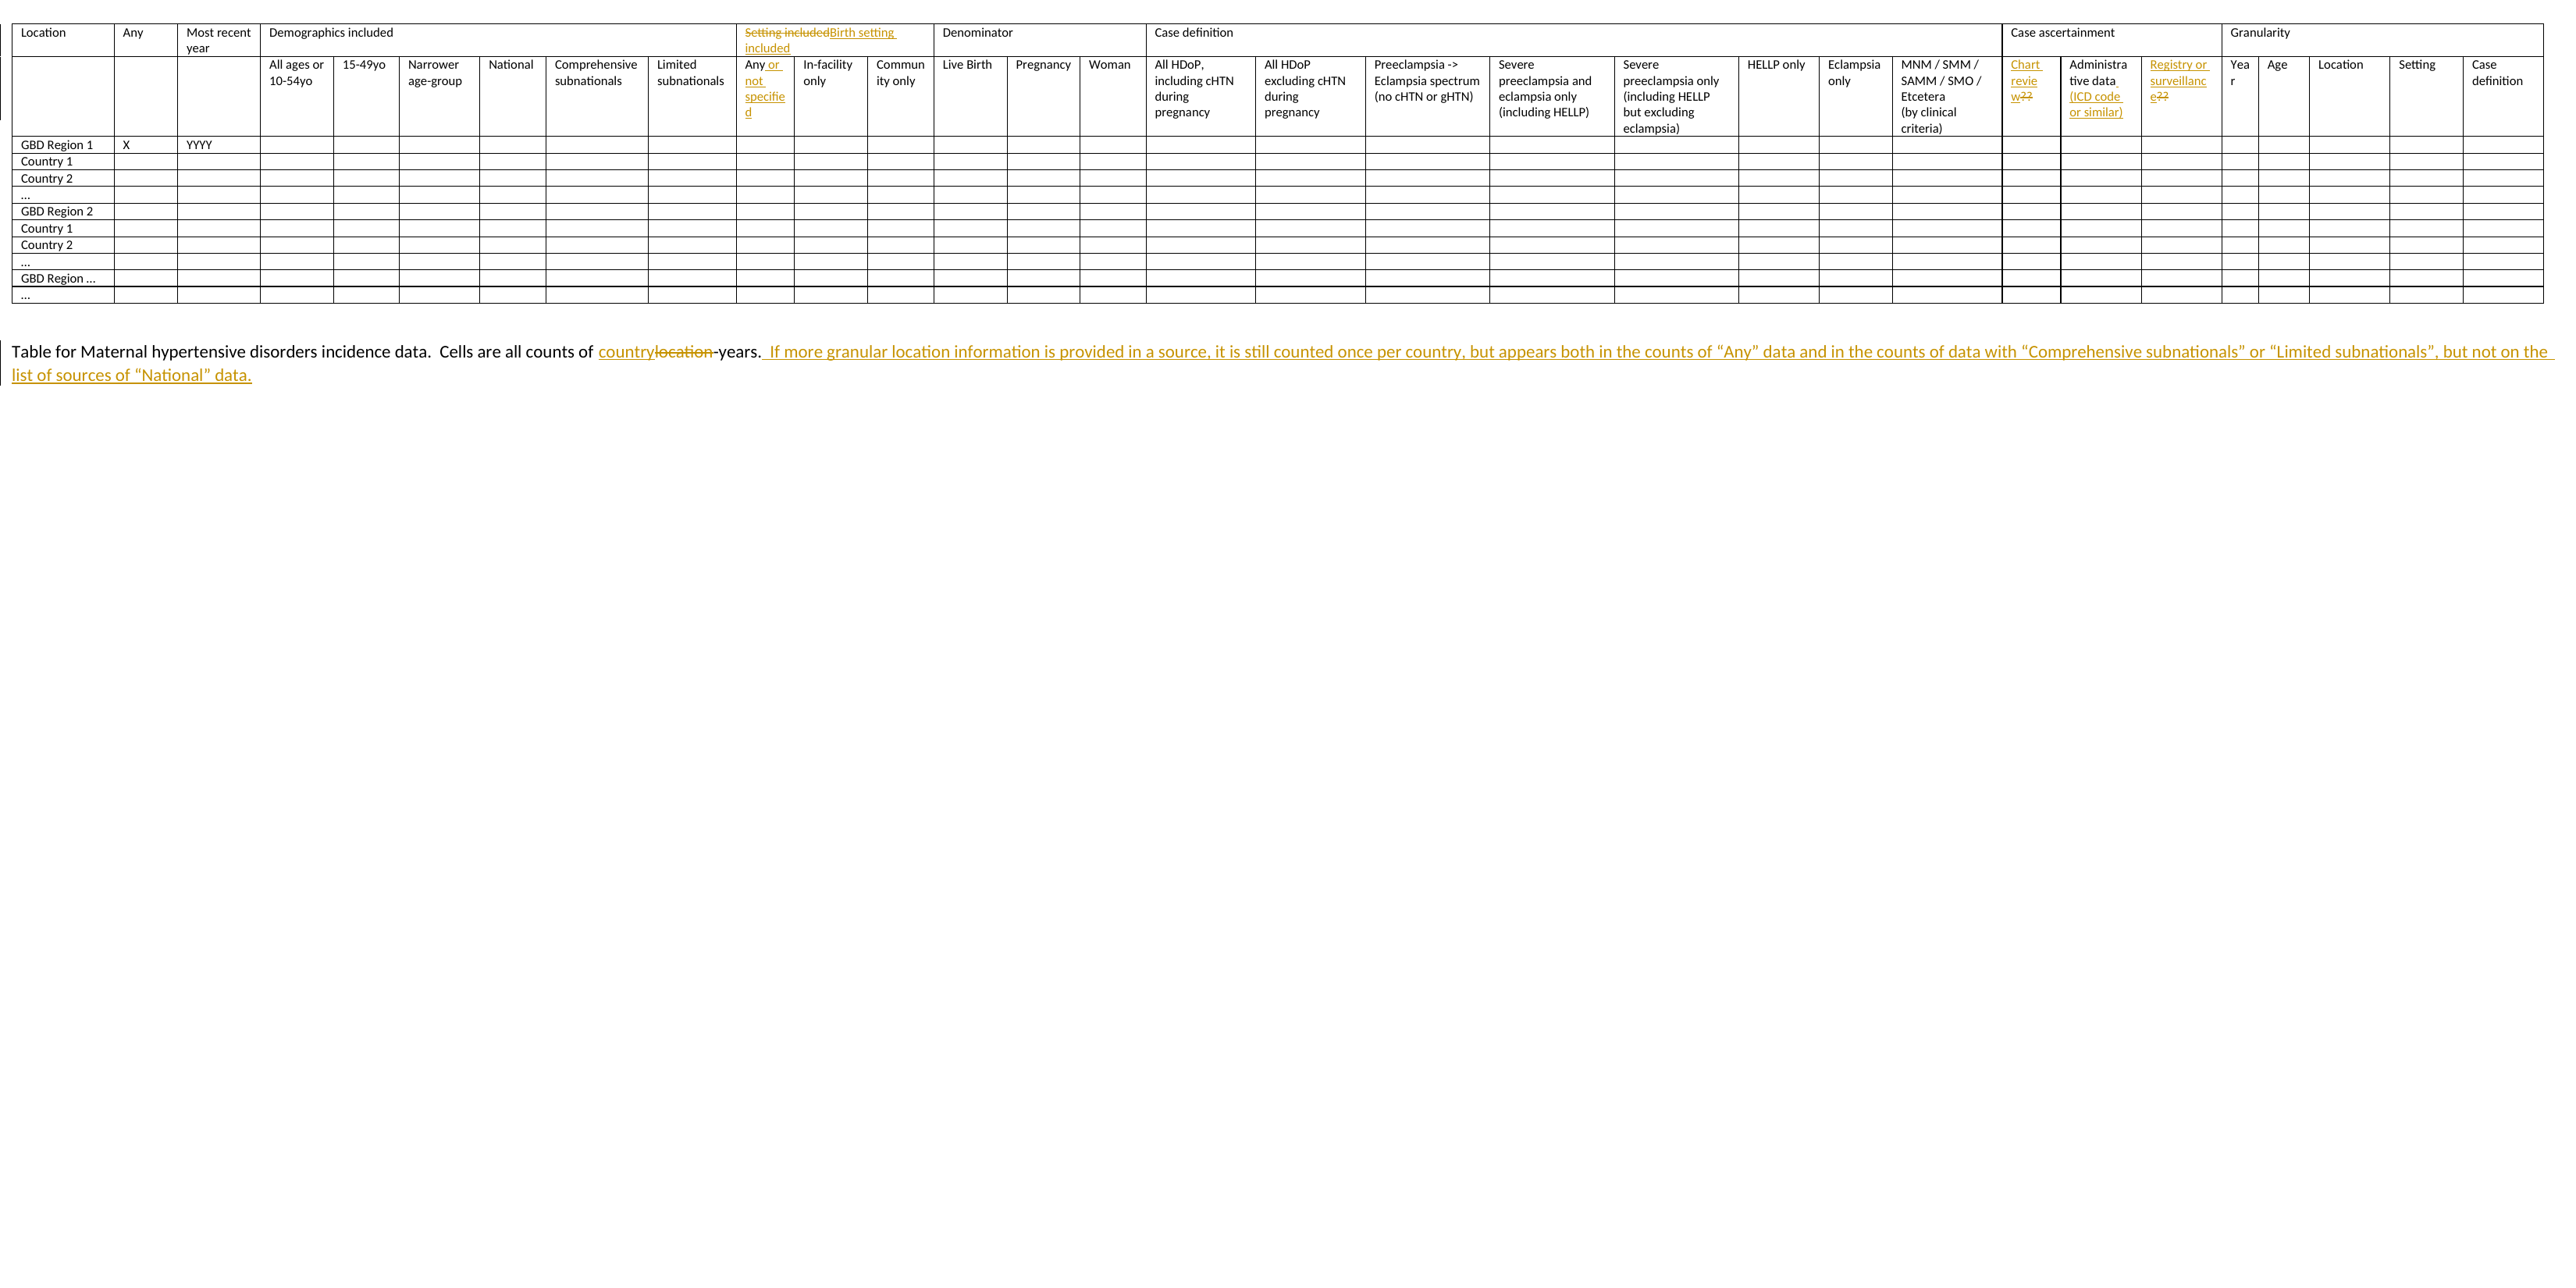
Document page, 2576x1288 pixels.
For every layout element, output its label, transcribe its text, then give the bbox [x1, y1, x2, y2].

table_cell [1366, 237, 1489, 253]
table_cell [934, 170, 1007, 186]
table_cell Narrower age-group [400, 57, 479, 136]
table_header Most recent year [178, 24, 260, 56]
table_cell [1008, 187, 1080, 203]
table_cell Location [2310, 57, 2389, 136]
table_cell [2003, 237, 2060, 253]
table_cell [178, 270, 260, 286]
table_cell [2142, 220, 2222, 236]
table_cell [1893, 187, 2001, 203]
table_cell [1147, 237, 1255, 253]
table_cell Country 1 [12, 220, 114, 236]
table_cell [1008, 204, 1080, 219]
table_cell [1147, 270, 1255, 286]
table_cell [400, 237, 479, 253]
table_cell [334, 170, 399, 186]
table_cell [1366, 187, 1489, 203]
table_cell YYYY [178, 137, 260, 153]
table_cell [1147, 187, 1255, 203]
table_header Demographics included [261, 24, 736, 56]
table_cell Pregnancy [1008, 57, 1080, 136]
table_cell Administrative data [2062, 57, 2141, 136]
table_cell Year [2222, 57, 2258, 136]
table_cell Country 2 [12, 237, 114, 253]
table_cell [1008, 254, 1080, 269]
table_cell [737, 187, 794, 203]
table_cell [649, 204, 736, 219]
table_cell [1080, 170, 1146, 186]
table_cell [2310, 287, 2389, 303]
table_cell [2390, 204, 2463, 219]
table_cell [1366, 287, 1489, 303]
table_cell [2390, 270, 2463, 286]
table_cell [261, 170, 333, 186]
table_cell [400, 137, 479, 153]
table_cell [1820, 137, 1892, 153]
table_cell [2310, 220, 2389, 236]
table_cell [546, 220, 648, 236]
table_cell Preeclampsia -> Eclampsia spectrum (no cHTN or gHTN) [1366, 57, 1489, 136]
table_cell [737, 137, 794, 153]
table_cell [737, 270, 794, 286]
table_cell [178, 187, 260, 203]
table_cell [2259, 154, 2309, 169]
table_cell [1008, 154, 1080, 169]
table_cell [1820, 237, 1892, 253]
table_cell [2259, 170, 2309, 186]
table_cell [2142, 170, 2222, 186]
table_cell Woman [1080, 57, 1146, 136]
table_cell Case definition [2464, 57, 2543, 136]
table_cell [546, 170, 648, 186]
table_cell [934, 270, 1007, 286]
table_cell [546, 204, 648, 219]
table_cell [178, 237, 260, 253]
table_cell [2390, 287, 2463, 303]
table_cell [1820, 204, 1892, 219]
table_cell [2464, 237, 2543, 253]
table_cell [1490, 237, 1614, 253]
table_cell [546, 237, 648, 253]
table_cell [1490, 154, 1614, 169]
table_cell [2062, 204, 2141, 219]
table_cell [1615, 270, 1738, 286]
table_cell [1893, 137, 2001, 153]
table_cell [480, 237, 546, 253]
table_cell [1615, 204, 1738, 219]
table_cell [1615, 287, 1738, 303]
table_cell [1008, 237, 1080, 253]
table_cell [2390, 137, 2463, 153]
table_cell [1739, 254, 1819, 269]
table_cell [178, 170, 260, 186]
table_cell [2062, 237, 2141, 253]
table_cell [2259, 237, 2309, 253]
table_cell [2310, 237, 2389, 253]
table_cell [2259, 287, 2309, 303]
table_cell [1256, 220, 1365, 236]
table_cell [795, 270, 867, 286]
table_cell MNM / SMM / SAMM / SMO / Etcetera (by clinical criteria) [1893, 57, 2001, 136]
table_cell [1256, 204, 1365, 219]
table_cell HELLP only [1739, 57, 1819, 136]
table_cell [737, 254, 794, 269]
table_cell [1080, 204, 1146, 219]
table_cell [400, 170, 479, 186]
table_cell [2310, 254, 2389, 269]
table_header Location [12, 24, 114, 56]
table_cell … [12, 187, 114, 203]
table_cell [2142, 154, 2222, 169]
table_header Any [115, 24, 177, 56]
table_cell [1615, 254, 1738, 269]
table_cell [1739, 220, 1819, 236]
table_cell [1820, 187, 1892, 203]
table_cell [1820, 270, 1892, 286]
table_cell [2222, 137, 2258, 153]
table_cell [1256, 170, 1365, 186]
table_cell [261, 220, 333, 236]
table_cell [2003, 287, 2060, 303]
table_cell [1893, 287, 2001, 303]
table_cell [1256, 254, 1365, 269]
table_cell [795, 204, 867, 219]
table_cell [2062, 254, 2141, 269]
table_cell [1893, 270, 2001, 286]
table_cell [334, 254, 399, 269]
table_cell [480, 170, 546, 186]
table_cell [2142, 57, 2222, 136]
table_cell [1490, 254, 1614, 269]
table_cell [2259, 254, 2309, 269]
table_header Denominator [934, 24, 1146, 56]
table_cell [546, 187, 648, 203]
table_cell [1366, 220, 1489, 236]
table_cell [546, 254, 648, 269]
table_cell [334, 237, 399, 253]
table_cell [649, 220, 736, 236]
table_cell 15-49yo [334, 57, 399, 136]
table_cell [2222, 287, 2258, 303]
table_cell [480, 154, 546, 169]
table_cell [2464, 287, 2543, 303]
table_cell [795, 254, 867, 269]
table_cell [934, 237, 1007, 253]
table_cell [2062, 154, 2141, 169]
table_header Case ascertainment [2003, 24, 2222, 56]
table_cell [2259, 137, 2309, 153]
table_cell [1893, 170, 2001, 186]
table_cell [2003, 57, 2060, 136]
table_cell [2464, 204, 2543, 219]
table_cell [115, 170, 177, 186]
table_cell [2310, 204, 2389, 219]
table_cell [115, 220, 177, 236]
table_cell [1820, 170, 1892, 186]
table_cell [334, 137, 399, 153]
table_cell [2310, 270, 2389, 286]
table_cell [115, 237, 177, 253]
table_cell [1256, 270, 1365, 286]
table_cell All ages or 10-54yo [261, 57, 333, 136]
table_cell [334, 287, 399, 303]
table_cell [2142, 187, 2222, 203]
table_cell X [115, 137, 177, 153]
table_cell [795, 287, 867, 303]
table_cell [795, 220, 867, 236]
table_cell [2003, 187, 2060, 203]
table_cell [178, 287, 260, 303]
table_header Granularity [2222, 24, 2543, 56]
table_cell [795, 237, 867, 253]
table_cell [2464, 254, 2543, 269]
table_cell [1739, 154, 1819, 169]
table_cell [934, 154, 1007, 169]
table_cell [480, 220, 546, 236]
table_cell [2142, 204, 2222, 219]
table_cell [1739, 287, 1819, 303]
table_cell [400, 154, 479, 169]
table_cell Eclampsia only [1820, 57, 1892, 136]
table_header [737, 24, 934, 56]
table_cell [400, 287, 479, 303]
table_cell [261, 187, 333, 203]
table_cell [178, 220, 260, 236]
table_cell [2003, 204, 2060, 219]
table_cell [2003, 170, 2060, 186]
table_cell [2259, 270, 2309, 286]
table_cell [1008, 287, 1080, 303]
table_cell [2222, 204, 2258, 219]
table_cell [1366, 137, 1489, 153]
table_cell [2062, 220, 2141, 236]
table_cell [868, 237, 934, 253]
table_cell [261, 270, 333, 286]
table_cell [400, 187, 479, 203]
table_cell [737, 237, 794, 253]
table_cell [737, 220, 794, 236]
table_cell [1739, 170, 1819, 186]
table_cell [1366, 170, 1489, 186]
table_cell [2464, 137, 2543, 153]
table_cell [480, 204, 546, 219]
table_cell [1147, 154, 1255, 169]
table_cell [546, 270, 648, 286]
table_cell [115, 187, 177, 203]
table_cell [1820, 254, 1892, 269]
table_cell In-facility only [795, 57, 867, 136]
table_cell [1256, 287, 1365, 303]
table_cell [1820, 220, 1892, 236]
table_cell [2062, 270, 2141, 286]
table_cell [649, 187, 736, 203]
table_cell [1080, 287, 1146, 303]
table_cell [868, 287, 934, 303]
table_cell [2003, 154, 2060, 169]
table_cell [649, 270, 736, 286]
table_cell [1080, 237, 1146, 253]
table_cell [2222, 154, 2258, 169]
table_cell [1008, 137, 1080, 153]
table_cell [546, 154, 648, 169]
table_cell [1893, 154, 2001, 169]
table_cell [2464, 220, 2543, 236]
table_cell [334, 154, 399, 169]
table_cell Any [737, 57, 794, 136]
table_cell [1615, 237, 1738, 253]
table_cell [1256, 187, 1365, 203]
text Table for Maternal hypertensive disorders incidence data. Cells are all counts of -years. [12, 340, 2564, 386]
table_cell [649, 154, 736, 169]
table_cell [1820, 154, 1892, 169]
table_cell [2003, 137, 2060, 153]
table_cell [649, 237, 736, 253]
table_cell [2310, 170, 2389, 186]
table_cell [178, 204, 260, 219]
table_cell Limited subnationals [649, 57, 736, 136]
table_cell [2062, 170, 2141, 186]
table_cell [334, 270, 399, 286]
table_cell [1490, 187, 1614, 203]
table_cell [2464, 170, 2543, 186]
table_cell GBD Region 1 [12, 137, 114, 153]
table_cell [115, 254, 177, 269]
table_cell [737, 204, 794, 219]
table_cell [2310, 154, 2389, 169]
table_cell [2464, 154, 2543, 169]
table_cell [2259, 187, 2309, 203]
table_cell [334, 220, 399, 236]
table_cell [2259, 204, 2309, 219]
table_cell [261, 137, 333, 153]
table_cell [2003, 270, 2060, 286]
table_cell [1080, 137, 1146, 153]
table_cell [1147, 137, 1255, 153]
table_cell [868, 137, 934, 153]
table_header Case definition [1147, 24, 2001, 56]
table_cell [1739, 137, 1819, 153]
table_cell [115, 287, 177, 303]
table_cell [480, 137, 546, 153]
table_cell [1893, 254, 2001, 269]
table_cell [480, 254, 546, 269]
table_cell All HDoP, including cHTN during pregnancy [1147, 57, 1255, 136]
table_cell [334, 204, 399, 219]
table_cell [1739, 204, 1819, 219]
table_cell [480, 287, 546, 303]
table_cell [2142, 287, 2222, 303]
table_cell [2062, 137, 2141, 153]
table_cell [546, 287, 648, 303]
table_cell [1615, 187, 1738, 203]
table_cell Severe preeclampsia only (including HELLP but excluding eclampsia) [1615, 57, 1738, 136]
table_cell [1739, 237, 1819, 253]
table_cell [2003, 220, 2060, 236]
table_cell [261, 204, 333, 219]
table_cell [1147, 254, 1255, 269]
table_cell [2390, 170, 2463, 186]
table_cell [934, 287, 1007, 303]
table_cell [1615, 137, 1738, 153]
table_cell [334, 187, 399, 203]
table_cell [480, 187, 546, 203]
table_cell [795, 170, 867, 186]
table_cell [2464, 270, 2543, 286]
table_cell [934, 187, 1007, 203]
table_cell [115, 57, 177, 136]
table_cell [1893, 220, 2001, 236]
table_cell … [12, 254, 114, 269]
table_cell [649, 254, 736, 269]
table_cell Age [2259, 57, 2309, 136]
table_cell Comprehensive subnationals [546, 57, 648, 136]
table_cell [868, 170, 934, 186]
table_cell All HDoP excluding cHTN during pregnancy [1256, 57, 1365, 136]
table_cell [934, 137, 1007, 153]
table_cell [795, 154, 867, 169]
table_cell [1615, 220, 1738, 236]
table_cell [2222, 254, 2258, 269]
table_cell [1366, 270, 1489, 286]
table_cell [400, 270, 479, 286]
table_cell [480, 270, 546, 286]
table_cell [2259, 220, 2309, 236]
table_cell [1080, 220, 1146, 236]
table_cell [2390, 254, 2463, 269]
table_cell [1008, 220, 1080, 236]
table_cell [737, 170, 794, 186]
table_cell [1893, 204, 2001, 219]
table_cell [1080, 187, 1146, 203]
table_cell [868, 270, 934, 286]
table_cell [1490, 204, 1614, 219]
table_cell [795, 137, 867, 153]
table_cell [1147, 287, 1255, 303]
table_cell [1366, 154, 1489, 169]
table_cell [737, 287, 794, 303]
table_cell National [480, 57, 546, 136]
table_cell [261, 287, 333, 303]
table_cell [2390, 154, 2463, 169]
table_cell [2222, 237, 2258, 253]
table_cell [2464, 187, 2543, 203]
table_cell [546, 137, 648, 153]
table_cell [934, 204, 1007, 219]
table_cell [1256, 237, 1365, 253]
table_cell [1366, 204, 1489, 219]
table_cell [1147, 170, 1255, 186]
table_cell [2390, 220, 2463, 236]
table_cell [1256, 137, 1365, 153]
table_cell [2310, 137, 2389, 153]
table_cell [649, 287, 736, 303]
table_cell [261, 154, 333, 169]
table_cell [1080, 254, 1146, 269]
table_cell [868, 204, 934, 219]
table_cell [1820, 287, 1892, 303]
table_cell [1615, 154, 1738, 169]
table_cell [737, 154, 794, 169]
table_cell [1490, 287, 1614, 303]
table_cell [2062, 187, 2141, 203]
table_cell Country 2 [12, 170, 114, 186]
table_cell [1256, 154, 1365, 169]
table_cell Community only [868, 57, 934, 136]
table_cell [1366, 254, 1489, 269]
table_cell [115, 154, 177, 169]
table_cell [1615, 170, 1738, 186]
table_cell Live Birth [934, 57, 1007, 136]
table_cell [934, 220, 1007, 236]
table_cell [795, 187, 867, 203]
table_cell [115, 204, 177, 219]
table_cell [649, 137, 736, 153]
table_cell [1008, 270, 1080, 286]
table_cell [1490, 220, 1614, 236]
table_cell [2062, 287, 2141, 303]
table_cell [1739, 270, 1819, 286]
table_cell [2222, 170, 2258, 186]
table_cell Setting [2390, 57, 2463, 136]
table_cell [2142, 270, 2222, 286]
table_cell [1490, 170, 1614, 186]
table_cell [868, 154, 934, 169]
table_cell [649, 170, 736, 186]
table_cell [868, 220, 934, 236]
table_cell [261, 254, 333, 269]
table_cell … [12, 287, 114, 303]
table_cell GBD Region 2 [12, 204, 114, 219]
table_cell [178, 154, 260, 169]
table_cell [261, 237, 333, 253]
table_cell [1080, 154, 1146, 169]
table_cell [2222, 187, 2258, 203]
table_cell [1739, 187, 1819, 203]
table_cell [1490, 137, 1614, 153]
table_cell [1147, 220, 1255, 236]
table_cell [2390, 237, 2463, 253]
table_cell [2142, 237, 2222, 253]
table_cell Country 1 [12, 154, 114, 169]
table_cell [2310, 187, 2389, 203]
table_cell GBD Region … [12, 270, 114, 286]
table_cell [868, 187, 934, 203]
table_cell [2222, 270, 2258, 286]
table_cell [2222, 220, 2258, 236]
table_cell [1080, 270, 1146, 286]
table_cell [115, 270, 177, 286]
table_cell [1147, 204, 1255, 219]
table_cell [400, 254, 479, 269]
table_cell [1893, 237, 2001, 253]
table_cell [2142, 137, 2222, 153]
table_cell [1008, 170, 1080, 186]
table_cell [1490, 270, 1614, 286]
table_cell [400, 220, 479, 236]
table_cell [934, 254, 1007, 269]
table_cell [400, 204, 479, 219]
table_cell [12, 57, 114, 136]
table_cell Severe preeclampsia and eclampsia only (including HELLP) [1490, 57, 1614, 136]
table_cell [868, 254, 934, 269]
table_cell [178, 254, 260, 269]
table_cell [178, 57, 260, 136]
table_cell [2142, 254, 2222, 269]
table_cell [2390, 187, 2463, 203]
table_cell [2003, 254, 2060, 269]
